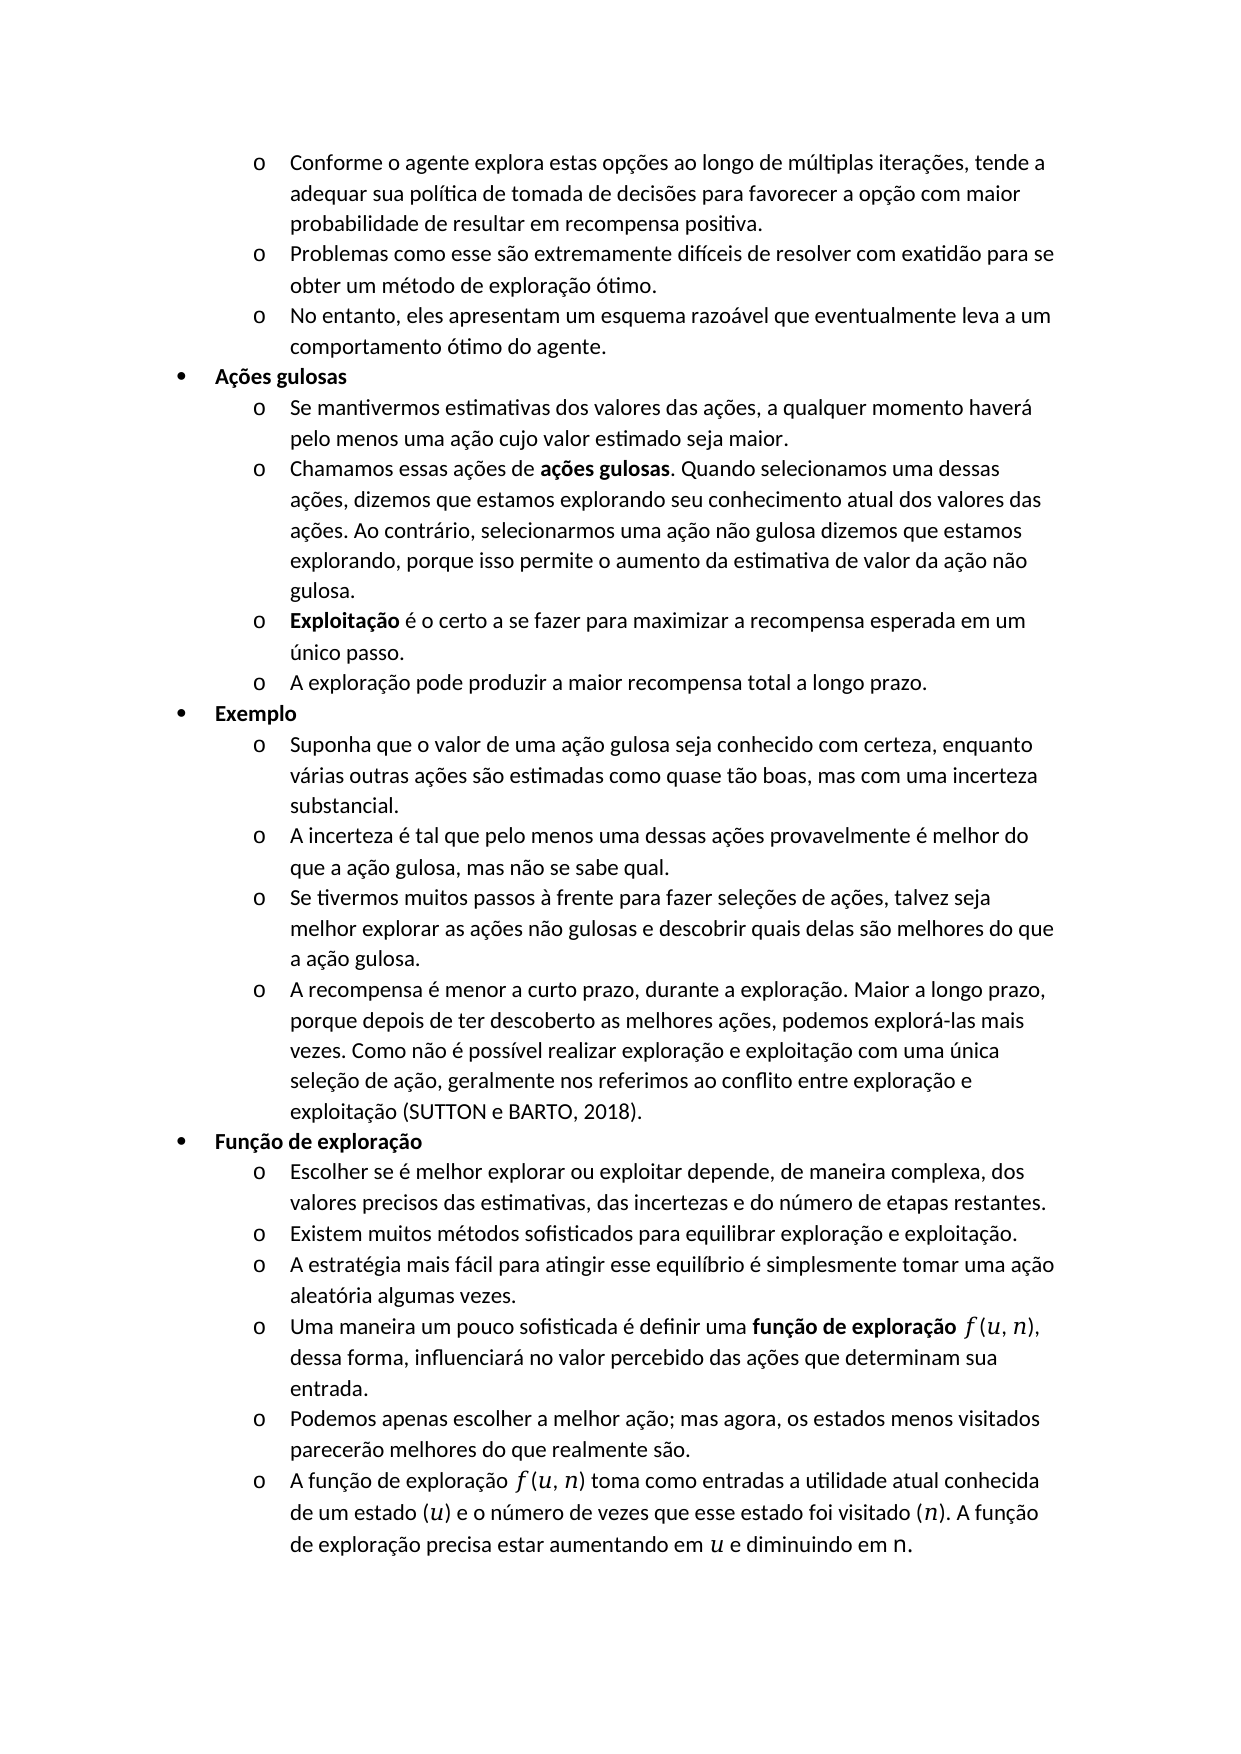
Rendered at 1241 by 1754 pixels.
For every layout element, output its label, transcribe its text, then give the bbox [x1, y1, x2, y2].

list Problemas como esse são extremamente difíceis de resolver com exatidão para se obter um método de exploração ótimo. [252, 239, 1063, 299]
list A recompensa é menor a curto prazo, durante a exploração. Maior a longo prazo, porque depois de ter descoberto as melhores ações, podemos explorá-las mais vezes. Como não é possível realizar exploração e exploitação com uma única seleção de ação, geralmente nos referimos ao conflito entre exploração e exploitação (SUTTON e BARTO, 2018). [252, 975, 1063, 1125]
list Exemplo [177, 699, 1063, 727]
list No entanto, eles apresentam um esquema razoável que eventualmente leva a um comportamento ótimo do agente. [252, 301, 1063, 360]
list A exploração pode produzir a maior recompensa total a longo prazo. [252, 668, 1063, 697]
list Chamamos essas ações de ações gulosas. Quando selecionamos uma dessas ações, dizemos que estamos explorando seu conhecimento atual dos valores das ações. Ao contrário, selecionarmos uma ação não gulosa dizemos que estamos explorando, porque isso permite o aumento da estimativa de valor da ação não gulosa. [252, 454, 1063, 604]
list Escolher se é melhor explorar ou exploitar depende, de maneira complexa, dos valores precisos das estimativas, das incertezas e do número de etapas restantes. [252, 1157, 1063, 1217]
list Suponha que o valor de uma ação gulosa seja conhecido com certeza, enquanto várias outras ações são estimadas como quase tão boas, mas com uma incerteza substancial. [252, 730, 1063, 819]
list Ações gulosas [177, 362, 1063, 391]
list Exploitação é o certo a se fazer para maximizar a recompensa esperada em um único passo. [252, 606, 1063, 666]
list A incerteza é tal que pelo menos uma dessas ações provavelmente é melhor do que a ação gulosa, mas não se sabe qual. [252, 821, 1063, 881]
list Função de exploração [177, 1127, 1063, 1155]
list Uma maneira um pouco sofisticada é definir uma função de exploração 𝑓(𝑢, 𝑛), dessa forma, influenciará no valor percebido das ações que determinam sua entrada. [252, 1312, 1063, 1402]
list Existem muitos métodos sofisticados para equilibrar exploração e exploitação. [252, 1219, 1063, 1248]
list A função de exploração 𝑓(𝑢, 𝑛) toma como entradas a utilidade atual conhecida de um estado (𝑢) e o número de vezes que esse estado foi visitado (𝑛). A função de exploração precisa estar aumentando em 𝑢 e diminuindo em n. [252, 1466, 1063, 1559]
list Conforme o agente explora estas opções ao longo de múltiplas iterações, tende a adequar sua política de tomada de decisões para favorecer a opção com maior probabilidade de resultar em recompensa positiva. [252, 148, 1063, 237]
list Se tivermos muitos passos à frente para fazer seleções de ações, talvez seja melhor explorar as ações não gulosas e descobrir quais delas são melhores do que a ação gulosa. [252, 883, 1063, 973]
list A estratégia mais fácil para atingir esse equilíbrio é simplesmente tomar uma ação aleatória algumas vezes. [252, 1250, 1063, 1309]
list Podemos apenas escolher a melhor ação; mas agora, os estados menos visitados parecerão melhores do que realmente são. [252, 1404, 1063, 1463]
list Se mantivermos estimativas dos valores das ações, a qualquer momento haverá pelo menos uma ação cujo valor estimado seja maior. [252, 393, 1063, 452]
